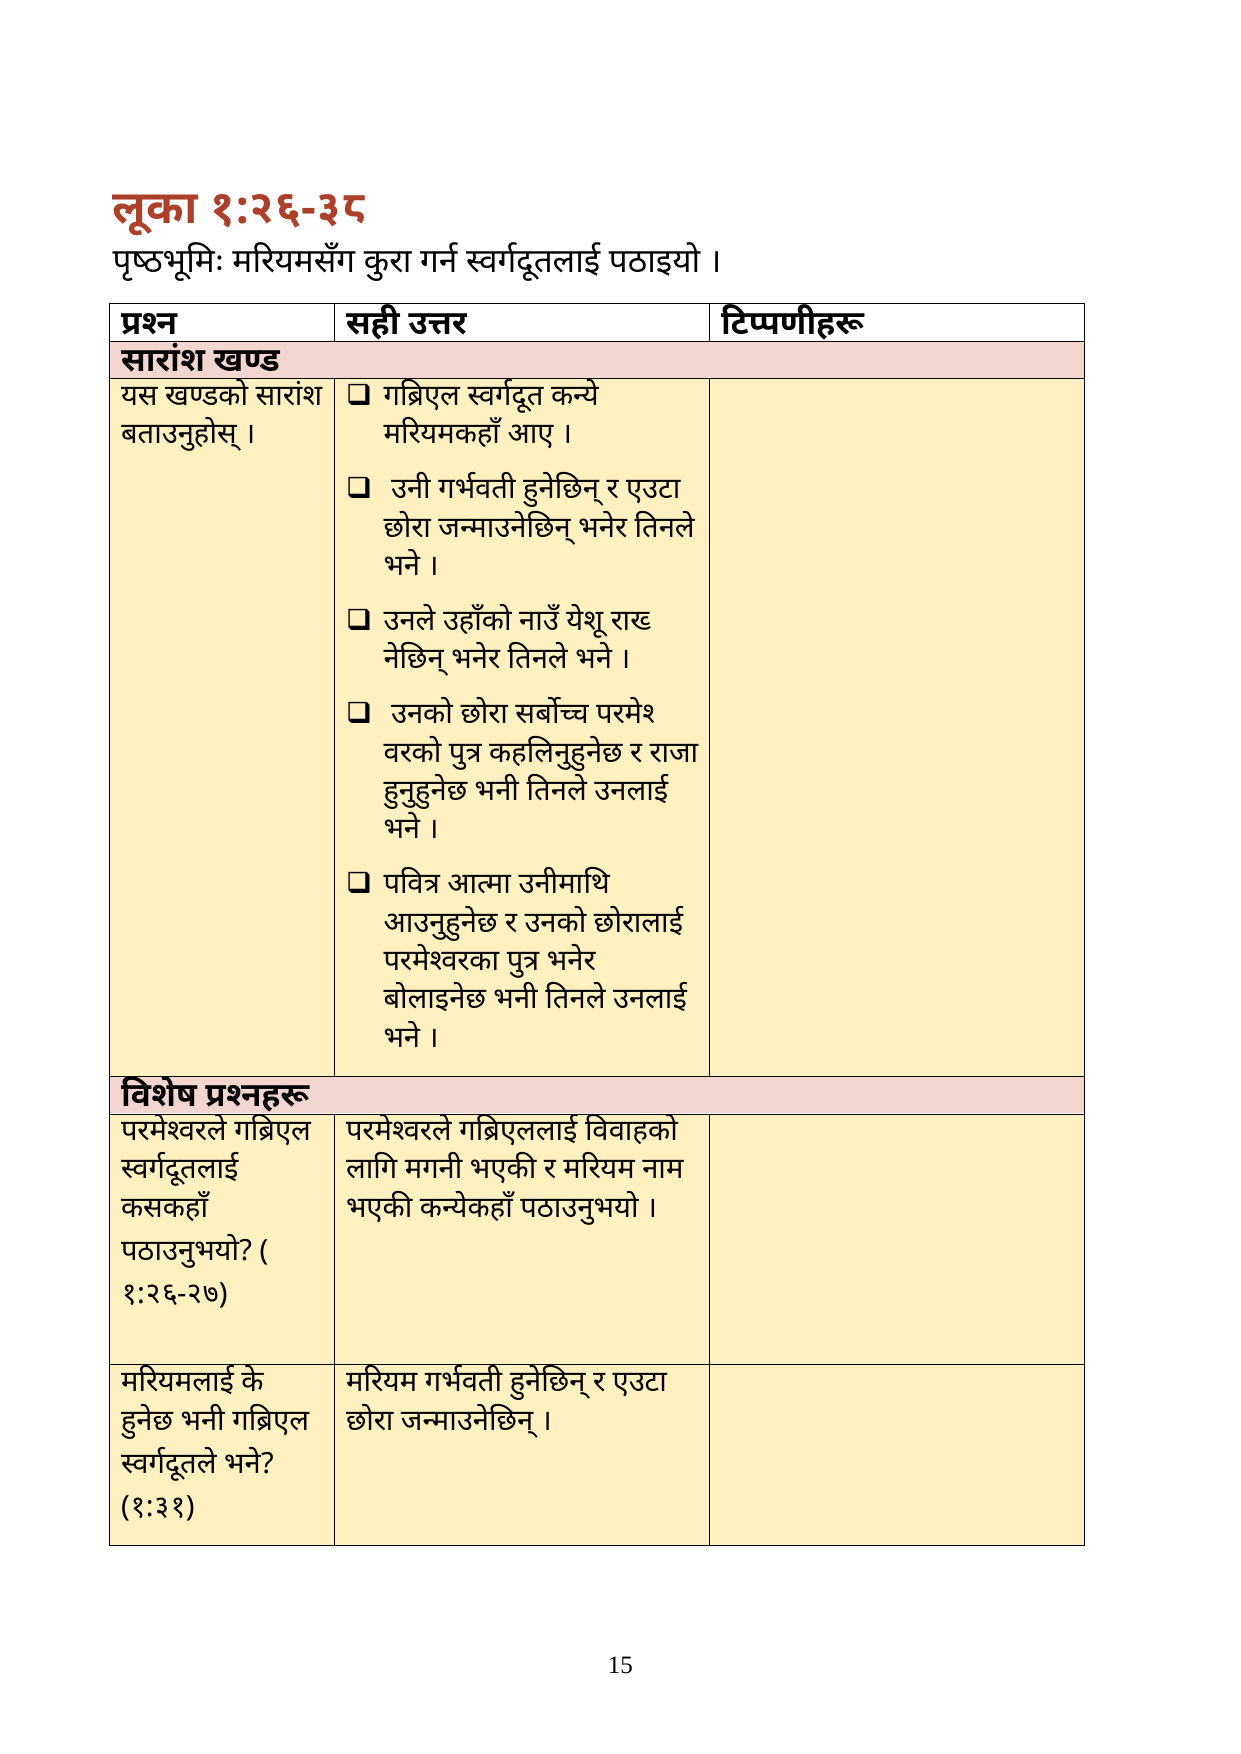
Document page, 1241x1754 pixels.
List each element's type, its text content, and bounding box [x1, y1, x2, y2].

table_cell परमेश्‍वरले गब्रिएललाई विवाहको लागि मगनी भएकी र मरियम नाम भएकी कन्येकहाँ पठाउनुभयो । [335, 1115, 709, 1364]
table_cell मरियम गर्भवती हुनेछिन् र एउटा छोरा जन्माउनेछिन् । [335, 1365, 709, 1545]
table_cell गब्रिएल स्वर्गदूत कन्ये मरियमकहाँ आए । उनी गर्भवती हुनेछिन् र एउटा छोरा जन्माउनेछिन् भनेर तिनले भने । उनले उहाँको नाउँ येशू राख्‍नेछिन् भनेर तिनले भने । उनको छोरा सर्बोच्च परमेश्‍वरको पुत्र कहलिनुहुनेछ र राजा हुनुहुनेछ भनी तिनले उनलाई भने । पवित्र आत्मा उनीमाथि आउनुहुनेछ र उनको छोरालाई परमेश्‍वरका पुत्र भनेर बोलाइनेछ भनी तिनले उनलाई भने । [335, 379, 709, 1076]
table_cell मरियमलाई के हुनेछ भनी गब्रिएल स्वर्गदूतले भने? (१:३१) [110, 1365, 334, 1545]
table_cell विशेष प्रश्‍नहरू [110, 1077, 1084, 1113]
table_cell [710, 1115, 1084, 1364]
table_cell सारांश खण्ड [110, 342, 1084, 378]
table_header सही उत्तर [335, 304, 709, 341]
table_header टिप्पणीहरू [710, 304, 1084, 341]
table_cell [710, 1365, 1084, 1545]
subtitle लूका १:२६-३८ [112, 175, 1128, 243]
table_cell यस खण्डको सारांश बताउनुहोस् । [110, 379, 334, 1076]
table_cell परमेश्‍वरले गब्रिएल स्वर्गदूतलाई कसकहाँ पठाउनुभयो? ( १:२६-२७) [110, 1115, 334, 1364]
table_header प्रश्‍न [110, 304, 334, 341]
text पृष्‍ठभूमिः मरियमसँग कुरा गर्न स्वर्गदूतलाई पठाइयो । [112, 243, 1128, 286]
table_cell [710, 379, 1084, 1076]
